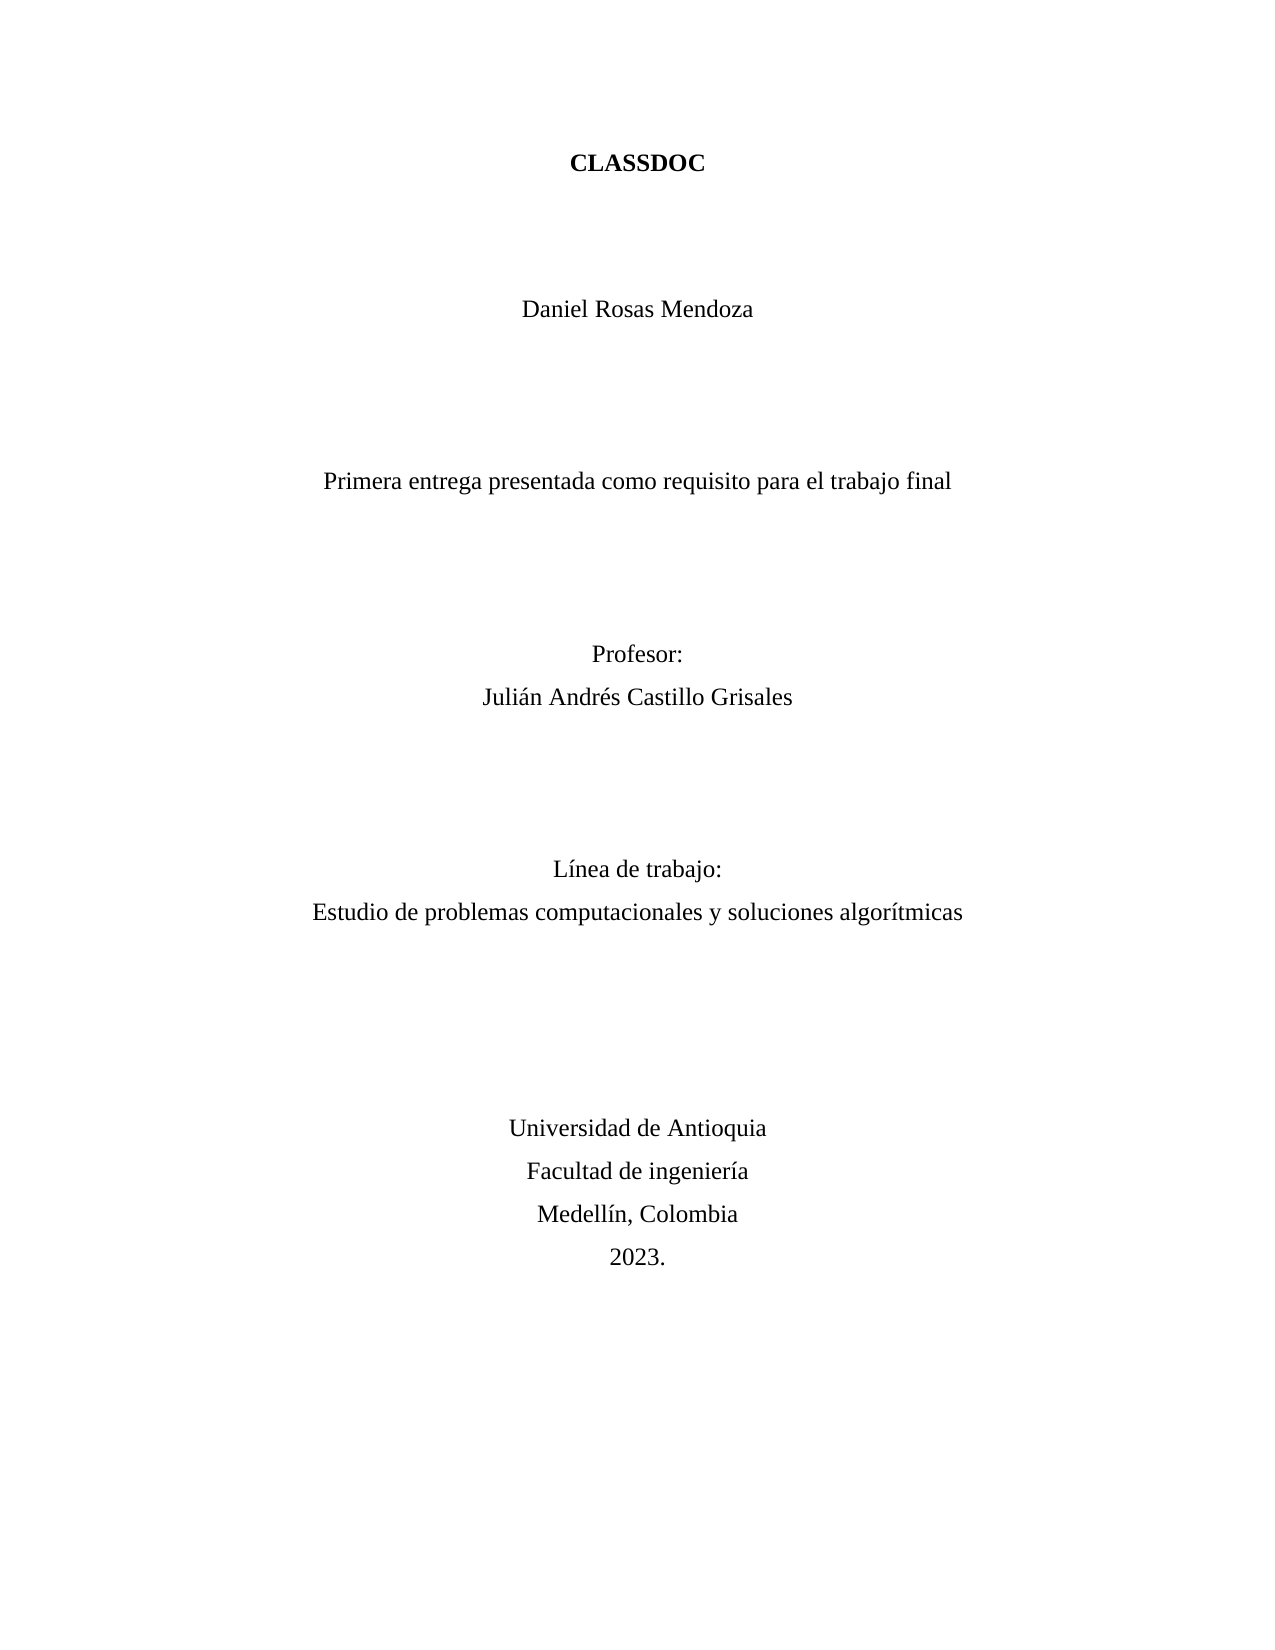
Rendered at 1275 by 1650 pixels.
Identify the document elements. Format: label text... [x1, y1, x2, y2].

text Daniel Rosas Mendoza [177, 294, 1098, 322]
list Estudio de problemas computacionales y soluciones algorítmicas [177, 897, 1098, 926]
list Línea de trabajo: [177, 854, 1098, 883]
list Universidad de Antioquia [177, 1113, 1098, 1142]
list 2023. [177, 1242, 1098, 1271]
list Medellín, Colombia [177, 1199, 1098, 1228]
text CLASSDOC [177, 148, 1098, 176]
list Julián Andrés Castillo Grisales [177, 682, 1098, 711]
list Profesor: [177, 639, 1098, 667]
list Primera entrega presentada como requisito para el trabajo final [177, 466, 1098, 495]
list Facultad de ingeniería [177, 1156, 1098, 1185]
